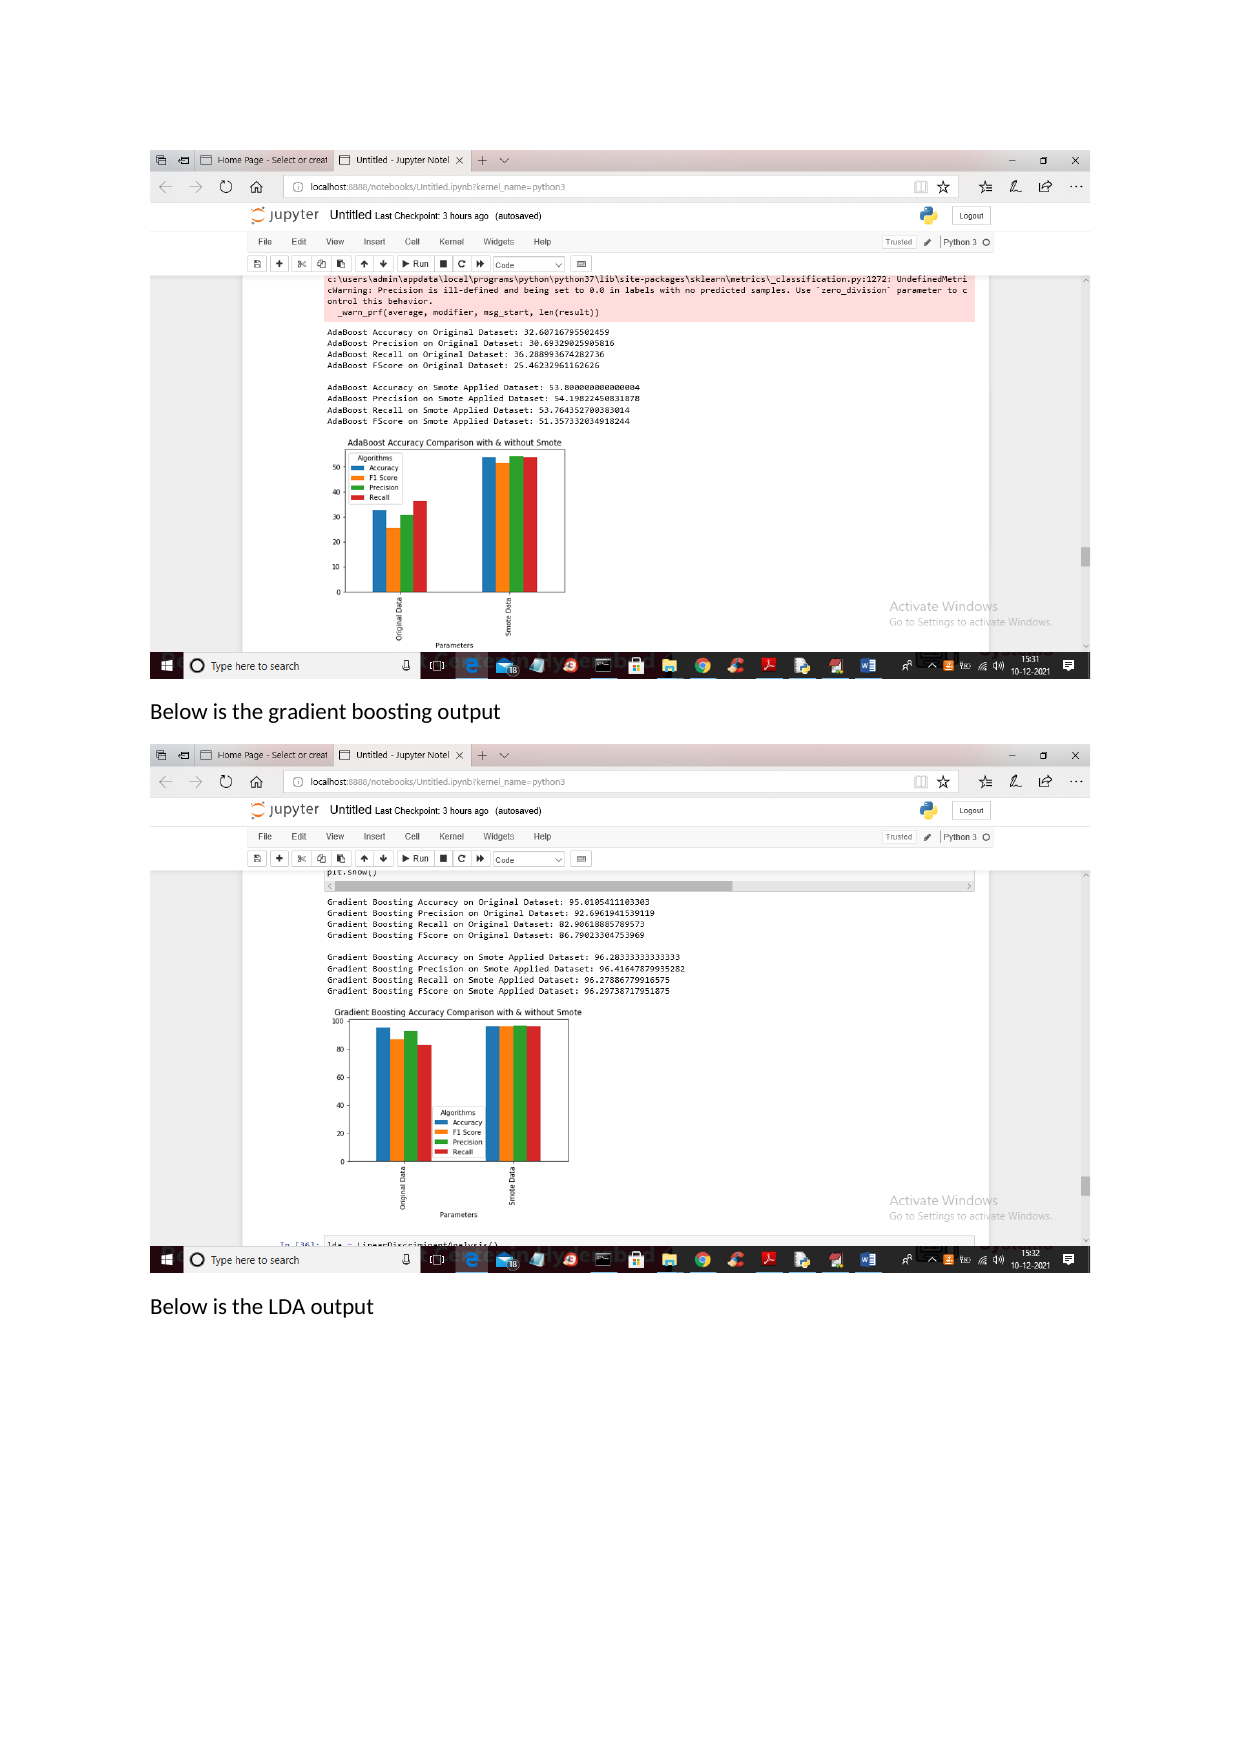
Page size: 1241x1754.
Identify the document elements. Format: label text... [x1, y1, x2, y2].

picture [150, 744, 1091, 1273]
text Below is the gradient boosting output [150, 697, 1090, 726]
picture [150, 150, 1091, 679]
text Below is the LDA output [150, 1292, 1090, 1320]
